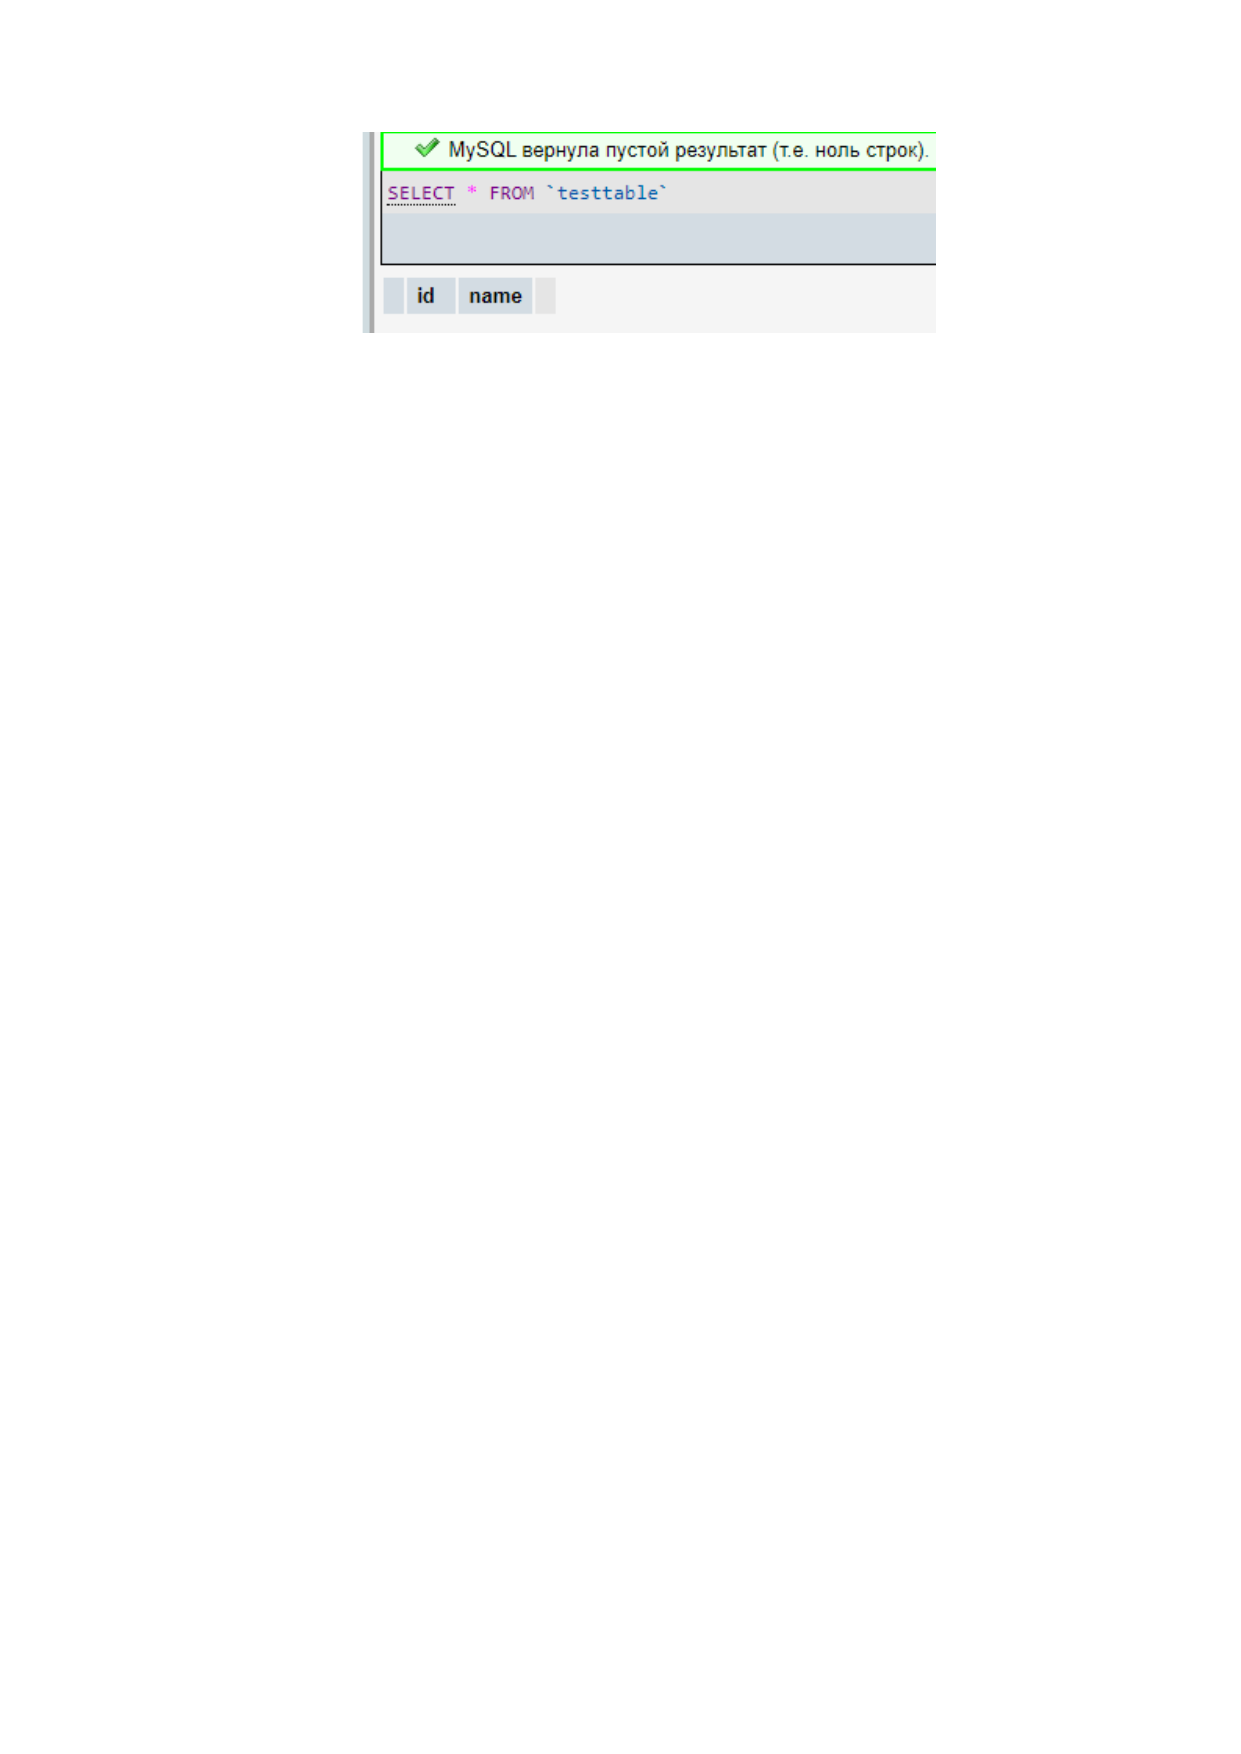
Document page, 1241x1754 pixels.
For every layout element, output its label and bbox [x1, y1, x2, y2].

picture [362, 132, 936, 333]
